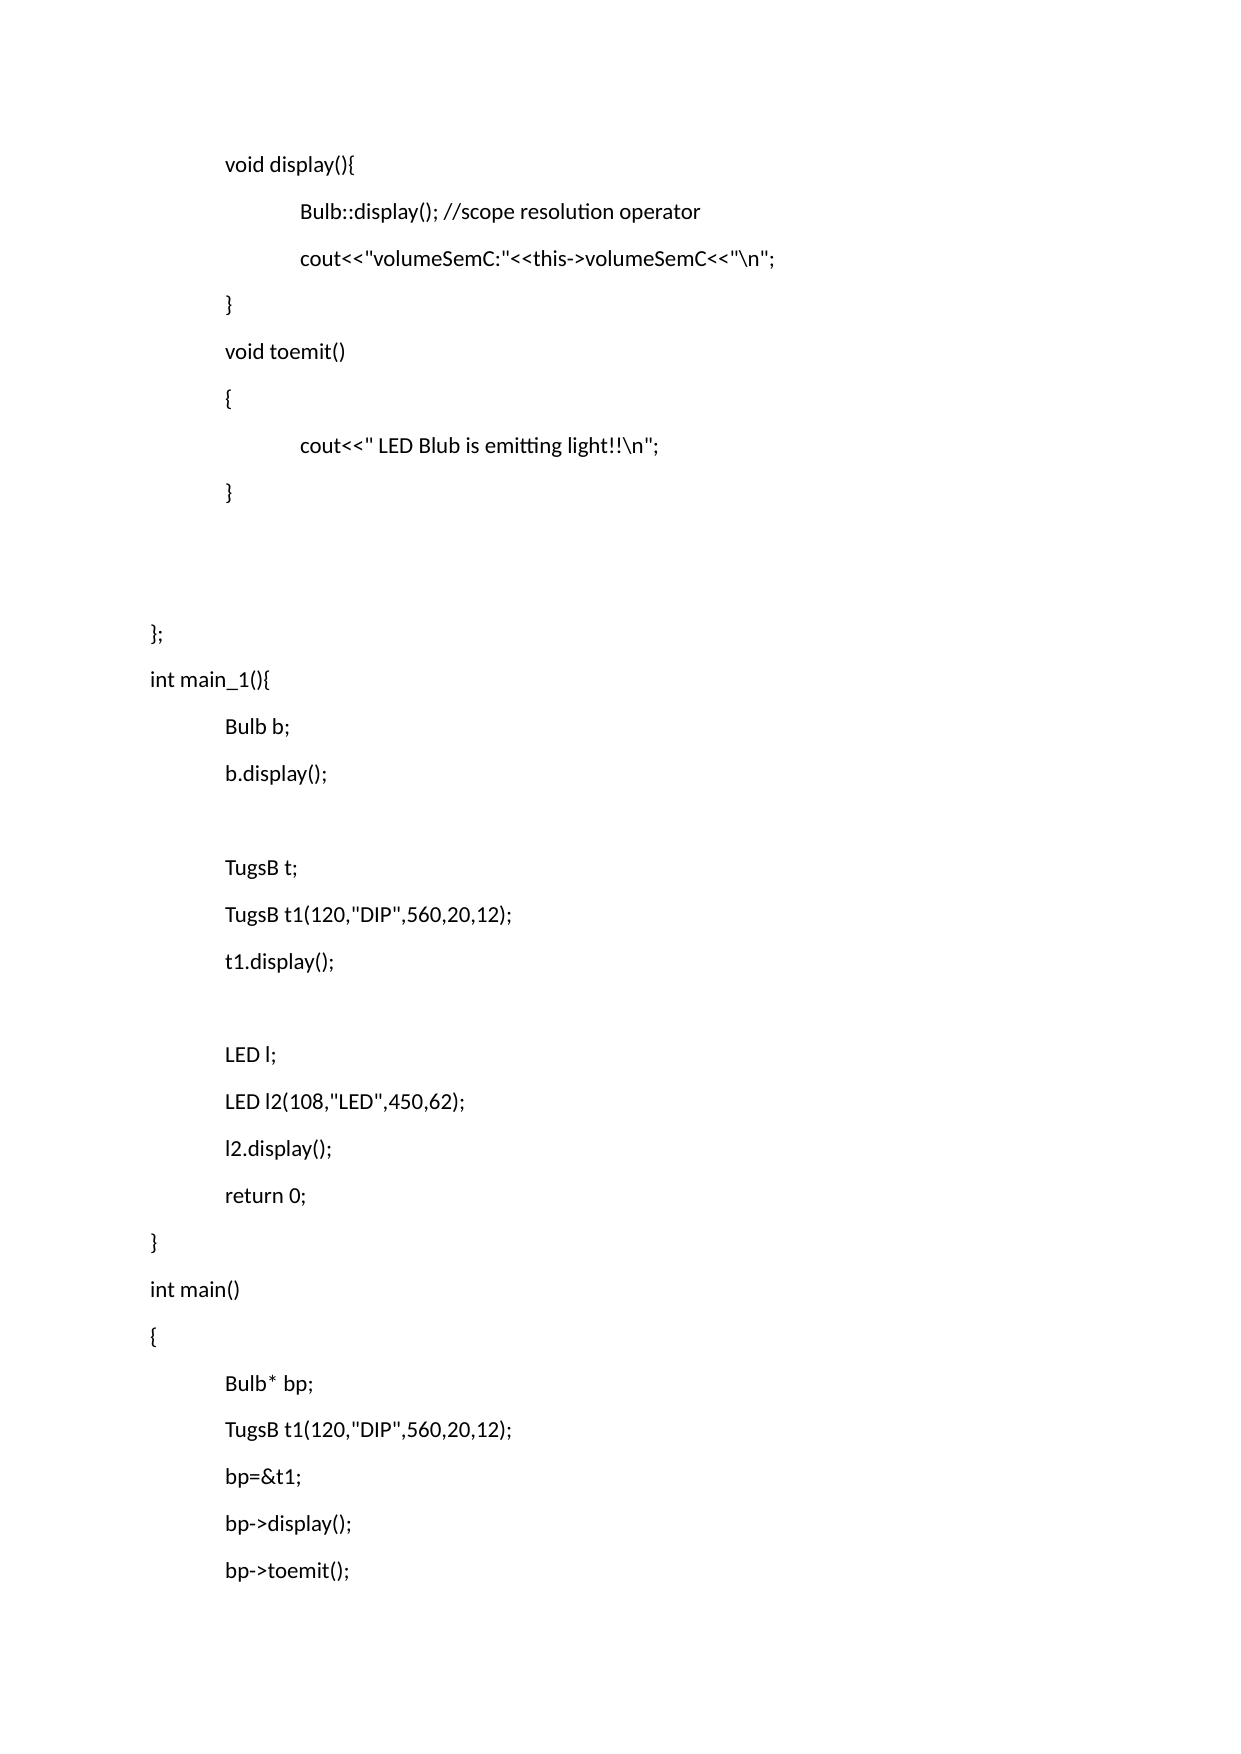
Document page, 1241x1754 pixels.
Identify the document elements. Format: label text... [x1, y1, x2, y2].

text Bulb b; [150, 712, 1090, 741]
text LED l; [150, 1041, 1090, 1069]
text } [150, 1228, 1090, 1256]
text Bulb::display(); //scope resolution operator [150, 197, 1090, 225]
text } [150, 478, 1090, 506]
text l2.display(); [150, 1134, 1090, 1162]
text cout<<" LED Blub is emitting light!!\n"; [150, 431, 1090, 459]
text int main() [150, 1275, 1090, 1303]
text cout<<"volumeSemC:"<<this->volumeSemC<<"\n"; [150, 244, 1090, 272]
text void toemit() [150, 337, 1090, 366]
text bp->display(); [150, 1509, 1090, 1537]
text Bulb* bp; [150, 1369, 1090, 1397]
text } [150, 291, 1090, 319]
text int main_1(){ [150, 666, 1090, 694]
text return 0; [150, 1181, 1090, 1209]
text void display(){ [150, 150, 1090, 178]
text { [150, 384, 1090, 412]
text t1.display(); [150, 947, 1090, 975]
text TugsB t; [150, 853, 1090, 881]
text bp=&t1; [150, 1462, 1090, 1491]
text LED l2(108,"LED",450,62); [150, 1087, 1090, 1116]
text TugsB t1(120,"DIP",560,20,12); [150, 1416, 1090, 1444]
text { [150, 1322, 1090, 1350]
text bp->toemit(); [150, 1556, 1090, 1584]
text }; [150, 619, 1090, 647]
text TugsB t1(120,"DIP",560,20,12); [150, 900, 1090, 928]
text b.display(); [150, 759, 1090, 787]
